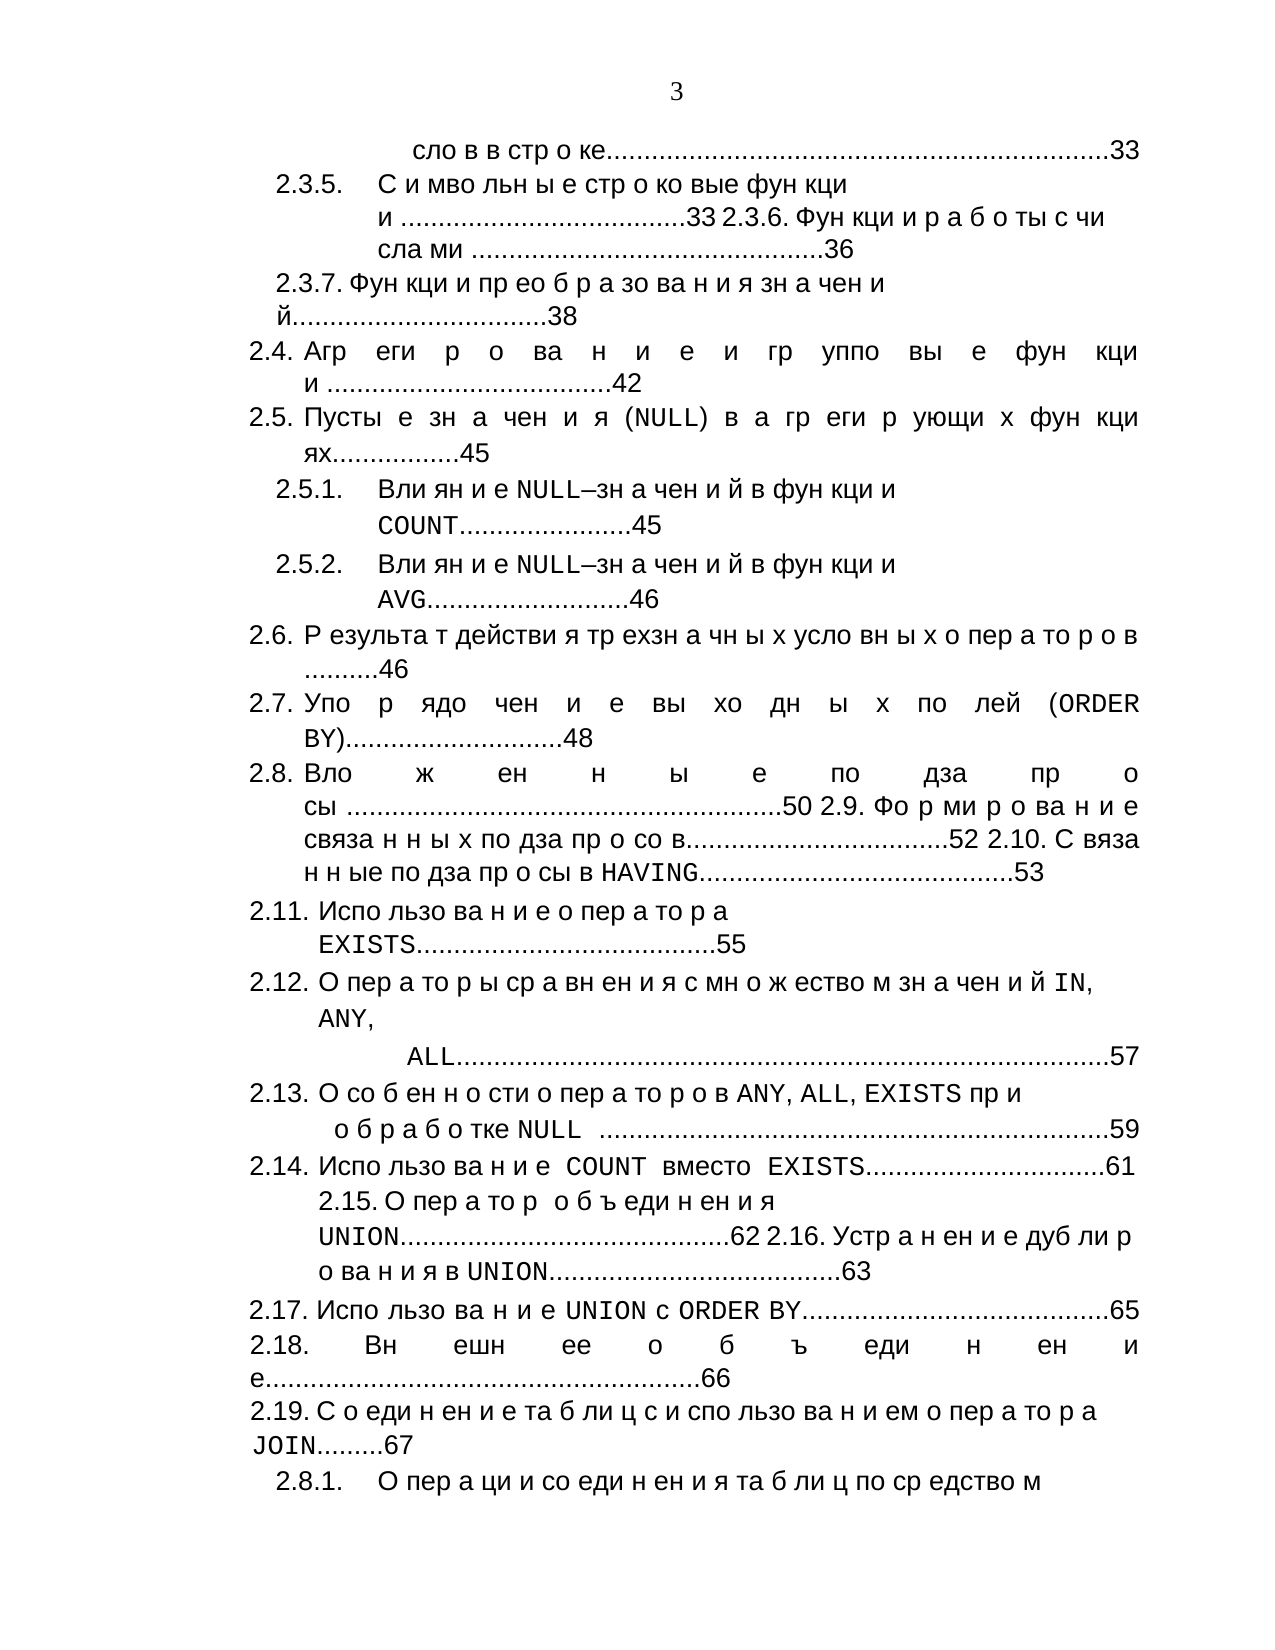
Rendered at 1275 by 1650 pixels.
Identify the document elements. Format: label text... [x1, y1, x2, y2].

text 2.3.7. Фун кци и пр ео б р а зо ва н и я зн а чен и й..................................38 [275, 267, 1139, 332]
list Вли ян и е NULL–зн а чен и й в фун кци и COUNT.......................45 [275, 473, 1139, 543]
list Испо льзо ва н и е COUNT вместо EXISTS................................61 2.15. О пер а то р о б ъ еди н ен и я UNION............................................62 2.16. Устр а н ен и е дуб ли р о ва н и я в UNION.......................................63 [249, 1150, 1139, 1289]
list Р езульта т действи я тр ехзн а чн ы х усло вн ы х о пер а то р о в ..........46 [248, 619, 1139, 684]
list Пусты е зн а чен и я (NULL) в а гр еги р ующи х фун кци ях.................45 [248, 401, 1139, 468]
text ALL.......................................................................................57 [219, 1040, 1139, 1074]
list О со б ен н о сти о пер а то р о в ANY, ALL, EXISTS пр и [249, 1077, 1139, 1110]
list Испо льзо ва н и е о пер а то р а EXISTS........................................55 [249, 895, 1139, 961]
list С и мво льн ы е стр о ко вые фун кци и ......................................33 2.3.6. Фун кци и р а б о ты с чи сла ми ...............................................36 [275, 168, 1139, 265]
list О пер а ци и со еди н ен и я та б ли ц по ср едство м [275, 1465, 1139, 1496]
list Упо р ядо чен и е вы хо дн ы х по лей (ORDER BY).............................48 [248, 687, 1139, 755]
text 2.17. Испо льзо ва н и е UNION с ORDER BY.........................................65 2.18. Вн ешн ее о б ъ еди н ен и е..........................................................66 [248, 1294, 1139, 1393]
list Агр еги р о ва н и е и гр уппо вы е фун кци и ......................................42 [248, 334, 1139, 398]
text о б р а б о тке NULL ....................................................................59 [219, 1113, 1139, 1147]
text сло в в стр о ке...................................................................33 [219, 134, 1139, 165]
list Вли ян и е NULL–зн а чен и й в фун кци и AVG...........................46 [275, 548, 1139, 617]
text 2.19. С о еди н ен и е та б ли ц с и спо льзо ва н и ем о пер а то р а JOIN.........67 [250, 1395, 1139, 1462]
list Вло ж ен н ы е по дза пр о сы ..........................................................50 2.9. Фо р ми р о ва н и е связа н н ы х по дза пр о со в...................................52 2.10. С вяза н н ые по дза пр о сы в HAVING..........................................53 [248, 757, 1139, 889]
list О пер а то р ы ср а вн ен и я с мн о ж ество м зн а чен и й IN, ANY, [249, 966, 1139, 1035]
